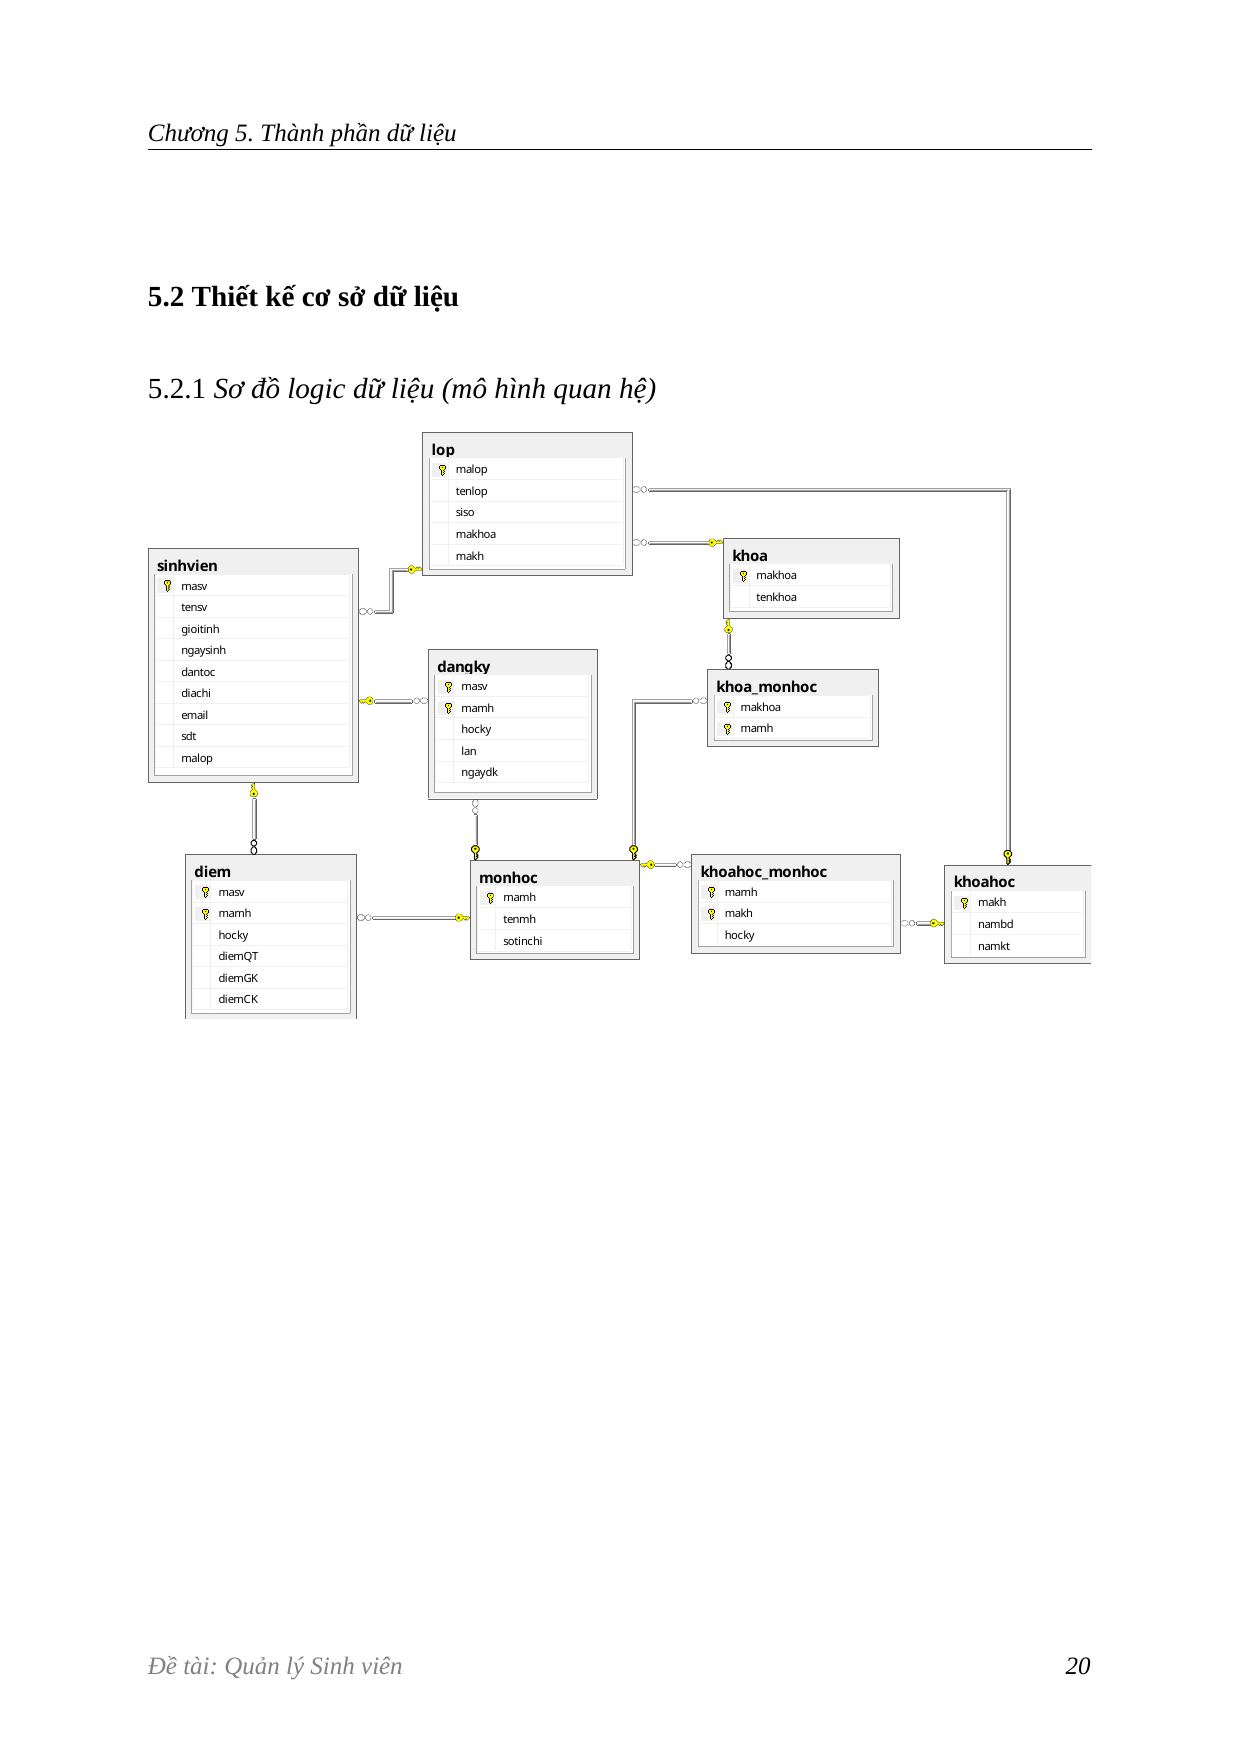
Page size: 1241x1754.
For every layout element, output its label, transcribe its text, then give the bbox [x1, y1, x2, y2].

subtitle Sơ đồ logic dữ liệu (mô hình quan hệ) [148, 365, 1092, 407]
subtitle Thiết kế cơ sở dữ liệu [148, 269, 1092, 315]
